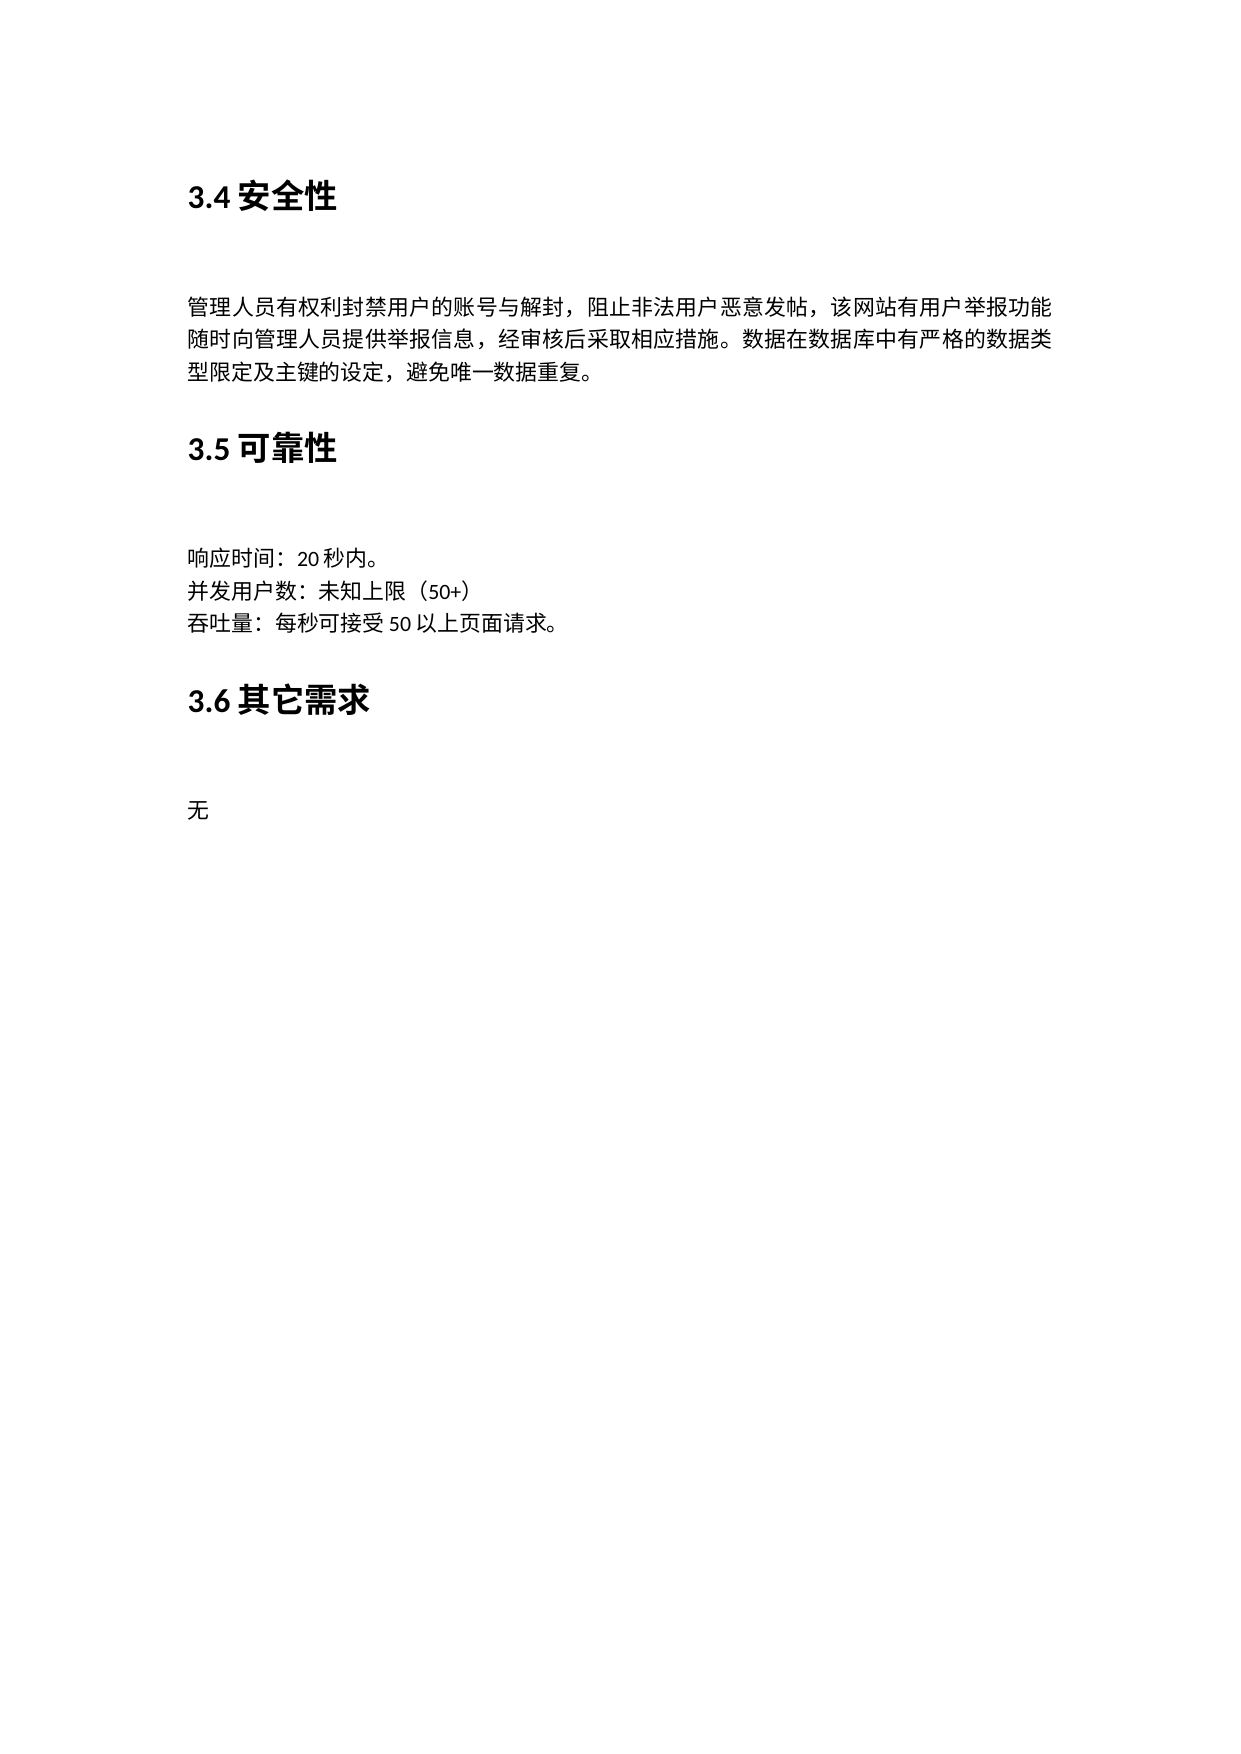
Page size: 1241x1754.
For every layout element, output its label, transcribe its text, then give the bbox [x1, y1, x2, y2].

text 响应时间：20秒内。 [187, 541, 1053, 573]
text 管理人员有权利封禁用户的账号与解封，阻止非法用户恶意发帖，该网站有用户举报功能，随时向管理人员提供举报信息，经审核后采取相应措施。数据在数据库中有严格的数据类型限定及主键的设定，避免唯一数据重复。 [187, 289, 1053, 387]
text 无 [187, 793, 1053, 825]
subtitle 3.4 安全性 [187, 162, 1053, 227]
text 并发用户数：未知上限（50+） [187, 573, 1053, 606]
subtitle 3.6 其它需求 [187, 666, 1053, 731]
text 吞吐量：每秒可接受50以上页面请求。 [187, 606, 1053, 638]
subtitle 3.5 可靠性 [187, 414, 1053, 479]
